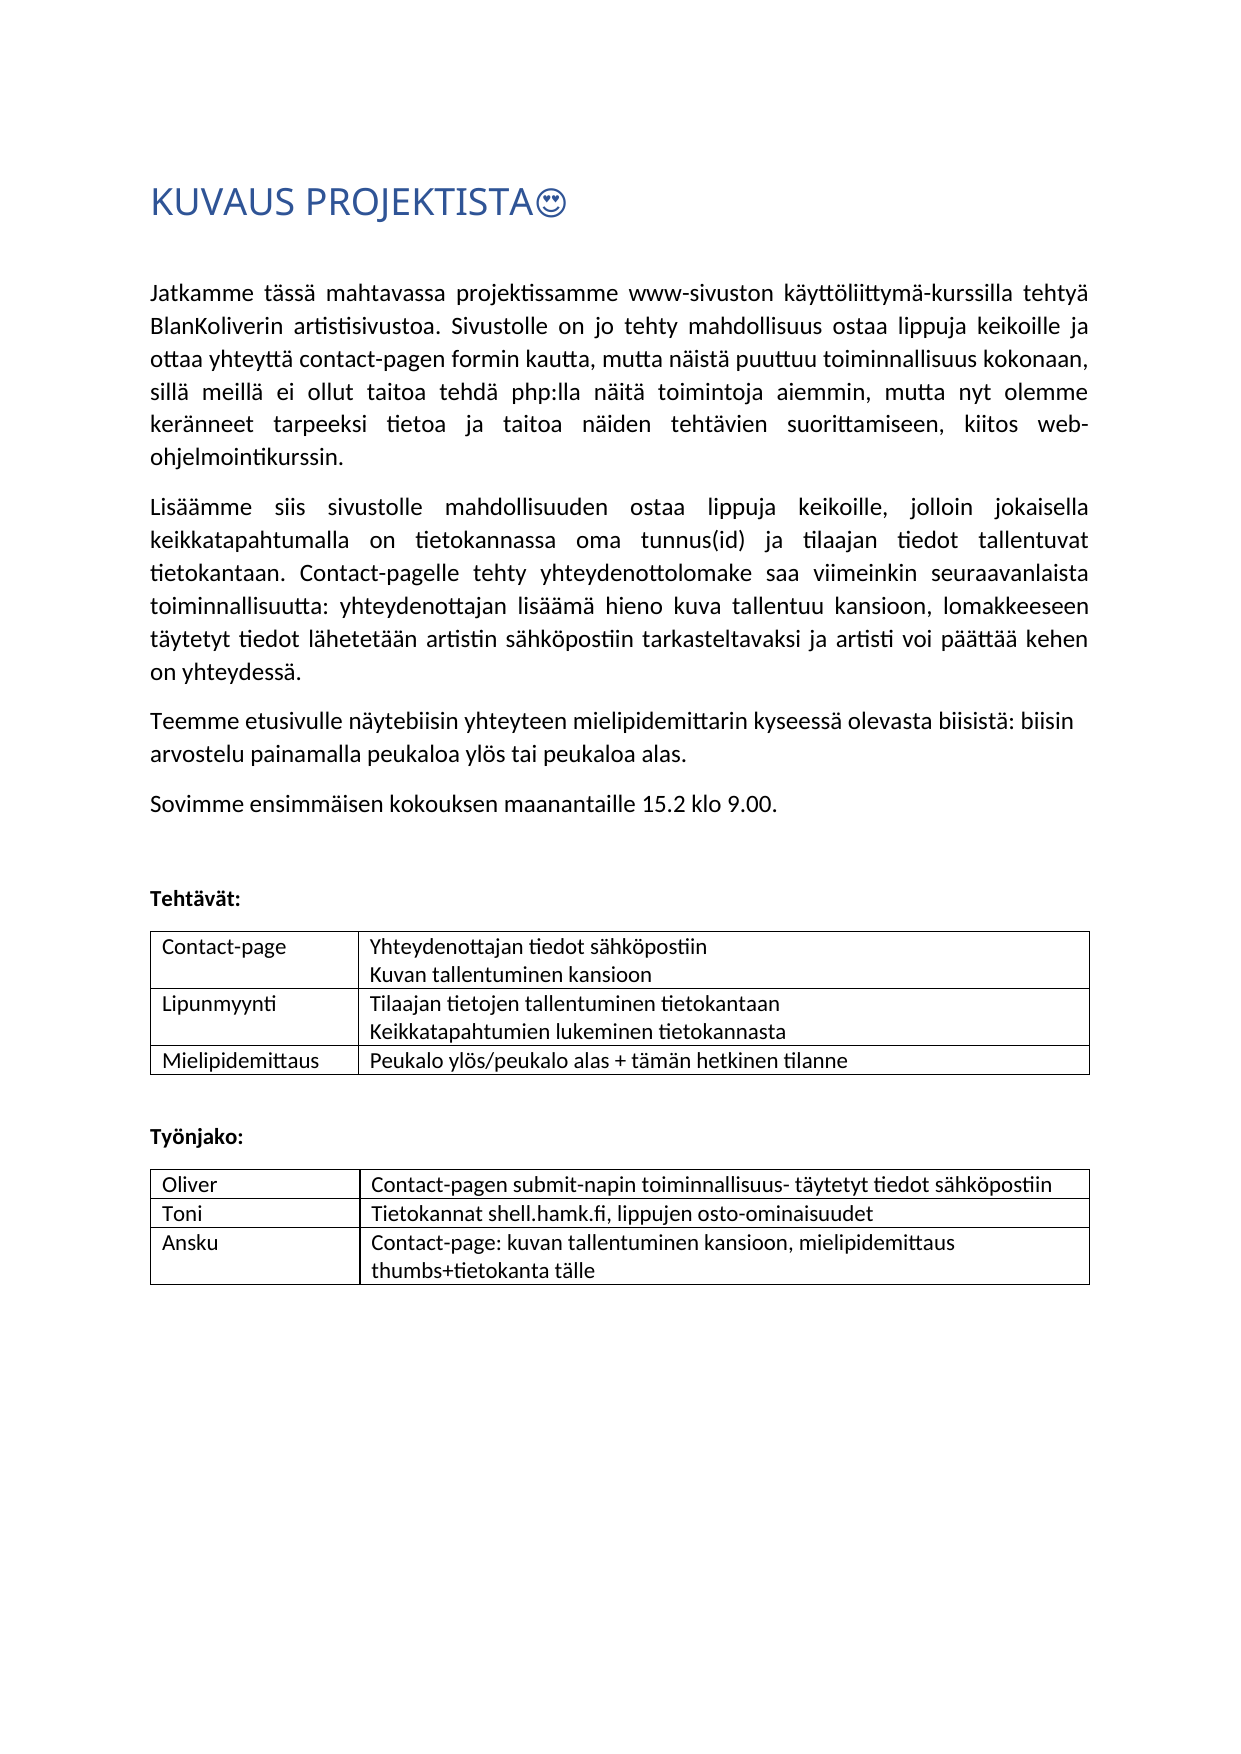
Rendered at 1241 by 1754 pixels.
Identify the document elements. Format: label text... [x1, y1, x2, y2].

table_header Yhteydenottajan tiedot sähköpostiin Kuvan tallentuminen kansioon [359, 932, 1089, 988]
table_header Oliver [151, 1170, 359, 1198]
table_cell Contact-page: kuvan tallentuminen kansioon, mielipidemittaus thumbs+tietokanta tälle [361, 1228, 1089, 1284]
subtitle KUVAUS PROJEKTISTA😍 [150, 175, 1090, 226]
table_cell Peukalo ylös/peukalo alas + tämän hetkinen tilanne [359, 1046, 1089, 1074]
table_header Contact-pagen submit-napin toiminnallisuus- täytetyt tiedot sähköpostiin [361, 1170, 1089, 1198]
text Teemme etusivulle näytebiisin yhteyteen mielipidemittarin kyseessä olevasta biisistä: biisin arvostelu painamalla peukaloa ylös tai peukaloa alas. [150, 705, 1090, 769]
table_header Contact-page [151, 932, 358, 988]
text Sovimme ensimmäisen kokouksen maanantaille 15.2 klo 9.00. [150, 788, 1090, 818]
table_cell Toni [151, 1199, 359, 1227]
text Jatkamme tässä mahtavassa projektissamme www-sivuston käyttöliittymä-kurssilla tehtyä BlanKoliverin artistisivustoa. Sivustolle on jo tehty mahdollisuus ostaa lippuja keikoille ja ottaa yhteyttä contact-pagen formin kautta, mutta näistä puuttuu toiminnallisuus kokonaan, sillä meillä ei ollut taitoa tehdä php:lla näitä toimintoja aiemmin, mutta nyt olemme keränneet tarpeeksi tietoa ja taitoa näiden tehtävien suorittamiseen, kiitos web-ohjelmointikurssin. [150, 277, 1090, 472]
table_cell Lipunmyynti [151, 989, 358, 1045]
text Työnjako: [150, 1122, 1090, 1150]
table_cell Ansku [151, 1228, 359, 1284]
table_cell Tietokannat shell.hamk.fi, lippujen osto-ominaisuudet [361, 1199, 1089, 1227]
table_cell Tilaajan tietojen tallentuminen tietokantaan Keikkatapahtumien lukeminen tietokannasta [359, 989, 1089, 1045]
text Tehtävät: [150, 884, 1090, 912]
text Lisäämme siis sivustolle mahdollisuuden ostaa lippuja keikoille, jolloin jokaisella keikkatapahtumalla on tietokannassa oma tunnus(id) ja tilaajan tiedot tallentuvat tietokantaan. Contact-pagelle tehty yhteydenottolomake saa viimeinkin seuraavanlaista toiminnallisuutta: yhteydenottajan lisäämä hieno kuva tallentuu kansioon, lomakkeeseen täytetyt tiedot lähetetään artistin sähköpostiin tarkasteltavaksi ja artisti voi päättää kehen on yhteydessä. [150, 491, 1090, 686]
table_cell Mielipidemittaus [151, 1046, 358, 1074]
